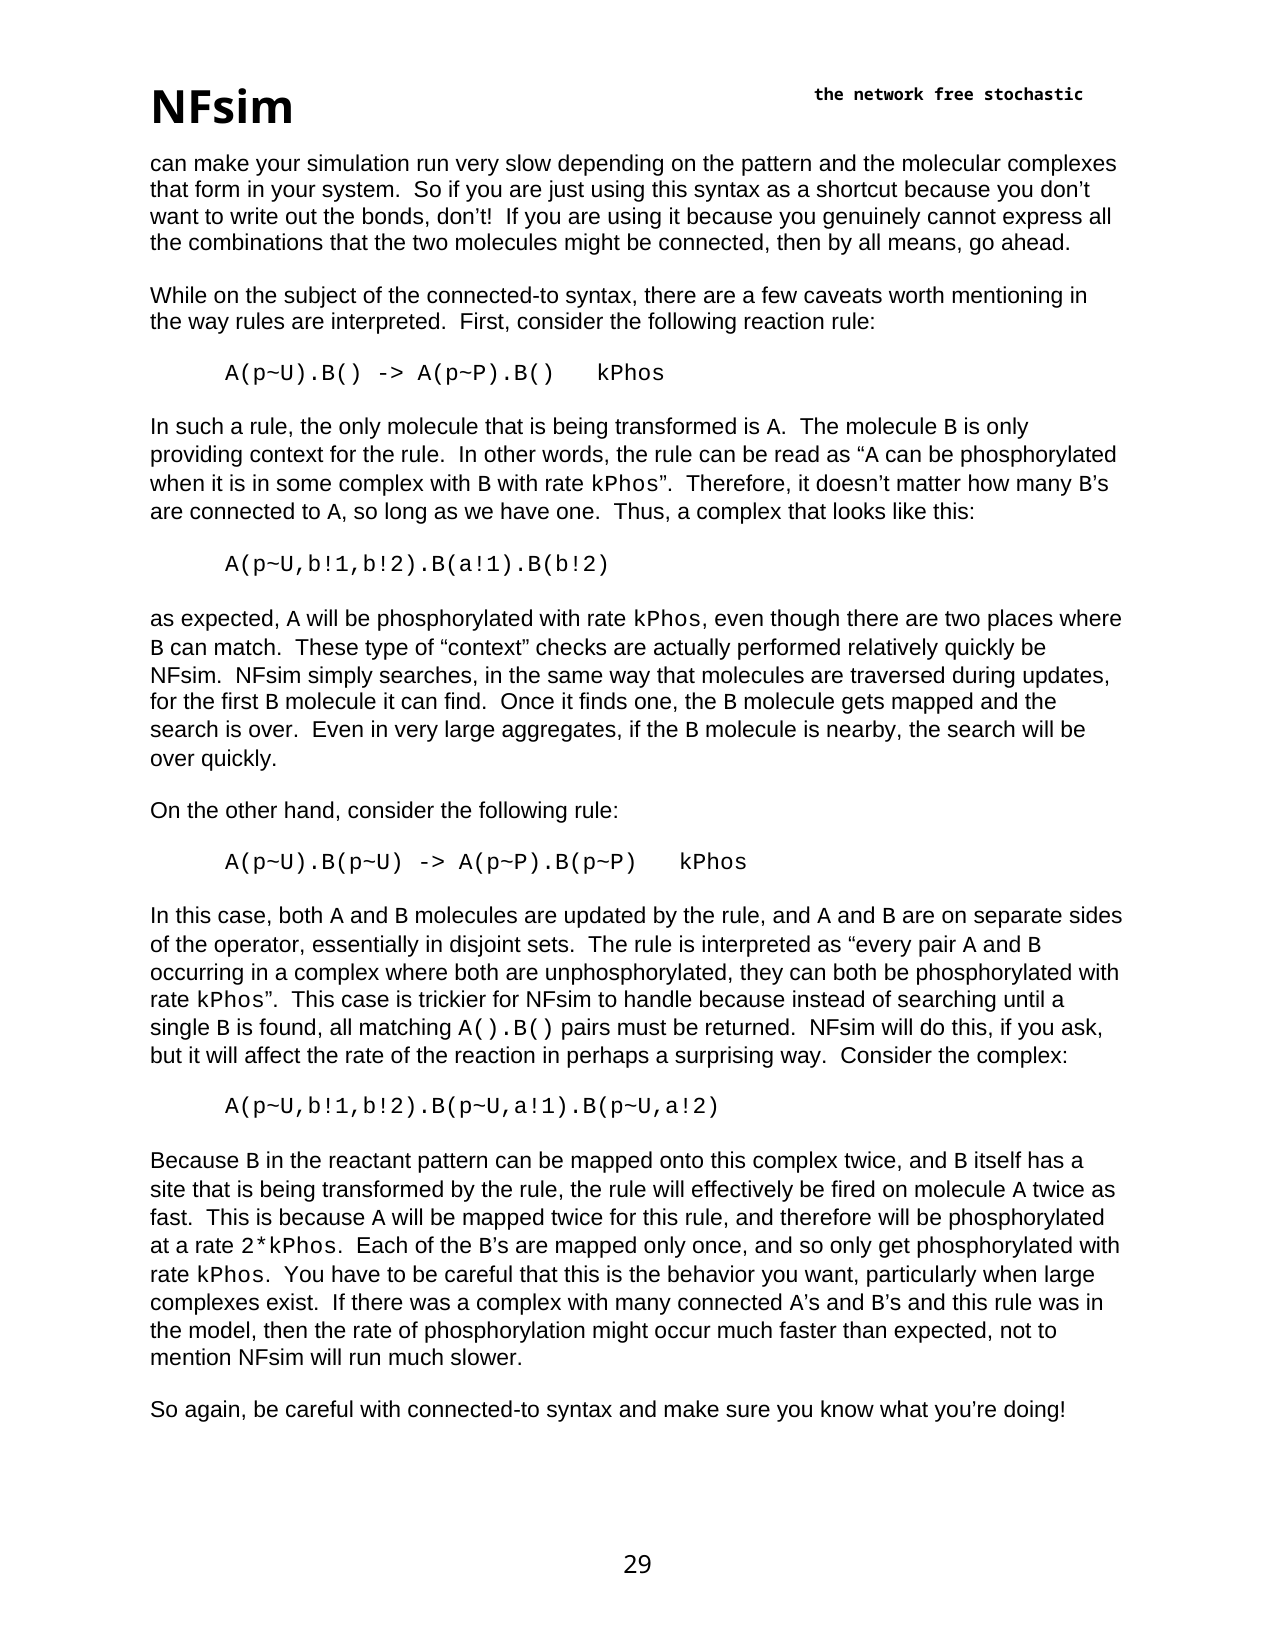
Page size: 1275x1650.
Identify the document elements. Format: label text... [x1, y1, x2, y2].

text On the other hand, consider the following rule: [150, 797, 1125, 824]
text So again, be careful with connected-to syntax and make sure you know what you’re doing! [150, 1396, 1125, 1423]
text In this case, both A and B molecules are updated by the rule, and A and B are on separate sides of the operator, essentially in disjoint sets. The rule is interpreted as “every pair A and B occurring in a complex where both are unphosphorylated, they can both be phosphorylated with rate kPhos”. This case is trickier for NFsim to handle because instead of searching until a single B is found, all matching A().B() pairs must be returned. NFsim will do this, if you ask, but it will affect the rate of the reaction in perhaps a surprising way. Consider the complex: [150, 902, 1125, 1068]
text In such a rule, the only molecule that is being transformed is A. The molecule B is only providing context for the rule. In other words, the rule can be read as “A can be phosphorylated when it is in some complex with B with rate kPhos”. Therefore, it doesn’t matter how many B’s are connected to A, so long as we have one. Thus, a complex that looks like this: [150, 413, 1125, 526]
text A(p~U).B(p~U) -> A(p~P).B(p~P) kPhos [150, 850, 1125, 876]
text While on the subject of the connected-to syntax, there are a few caveats worth mentioning in the way rules are interpreted. First, consider the following reaction rule: [150, 282, 1125, 334]
text as expected, A will be phosphorylated with rate kPhos, even though there are two places where B can match. These type of “context” checks are actually performed relatively quickly be NFsim. NFsim simply searches, in the same way that molecules are traversed during updates, for the first B molecule it can find. Once it finds one, the B molecule gets mapped and the search is over. Even in very large aggregates, if the B molecule is nearby, the search will be over quickly. [150, 605, 1125, 771]
text Because B in the reactant pattern can be mapped onto this complex twice, and B itself has a site that is being transformed by the rule, the rule will effectively be fired on molecule A twice as fast. This is because A will be mapped twice for this rule, and therefore will be phosphorylated at a rate 2*kPhos. Each of the B’s are mapped only once, and so only get phosphorylated with rate kPhos. You have to be careful that this is the behavior you want, particularly when large complexes exist. If there was a complex with many connected A’s and B’s and this rule was in the model, then the rate of phosphorylation might occur much faster than expected, not to mention NFsim will run much slower. [150, 1147, 1125, 1370]
text A(p~U,b!1,b!2).B(a!1).B(b!2) [150, 553, 1125, 579]
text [150, 150, 1125, 255]
text A(p~U,b!1,b!2).B(p~U,a!1).B(p~U,a!2) [150, 1095, 1125, 1121]
text A(p~U).B() -> A(p~P).B() kPhos [150, 361, 1125, 387]
